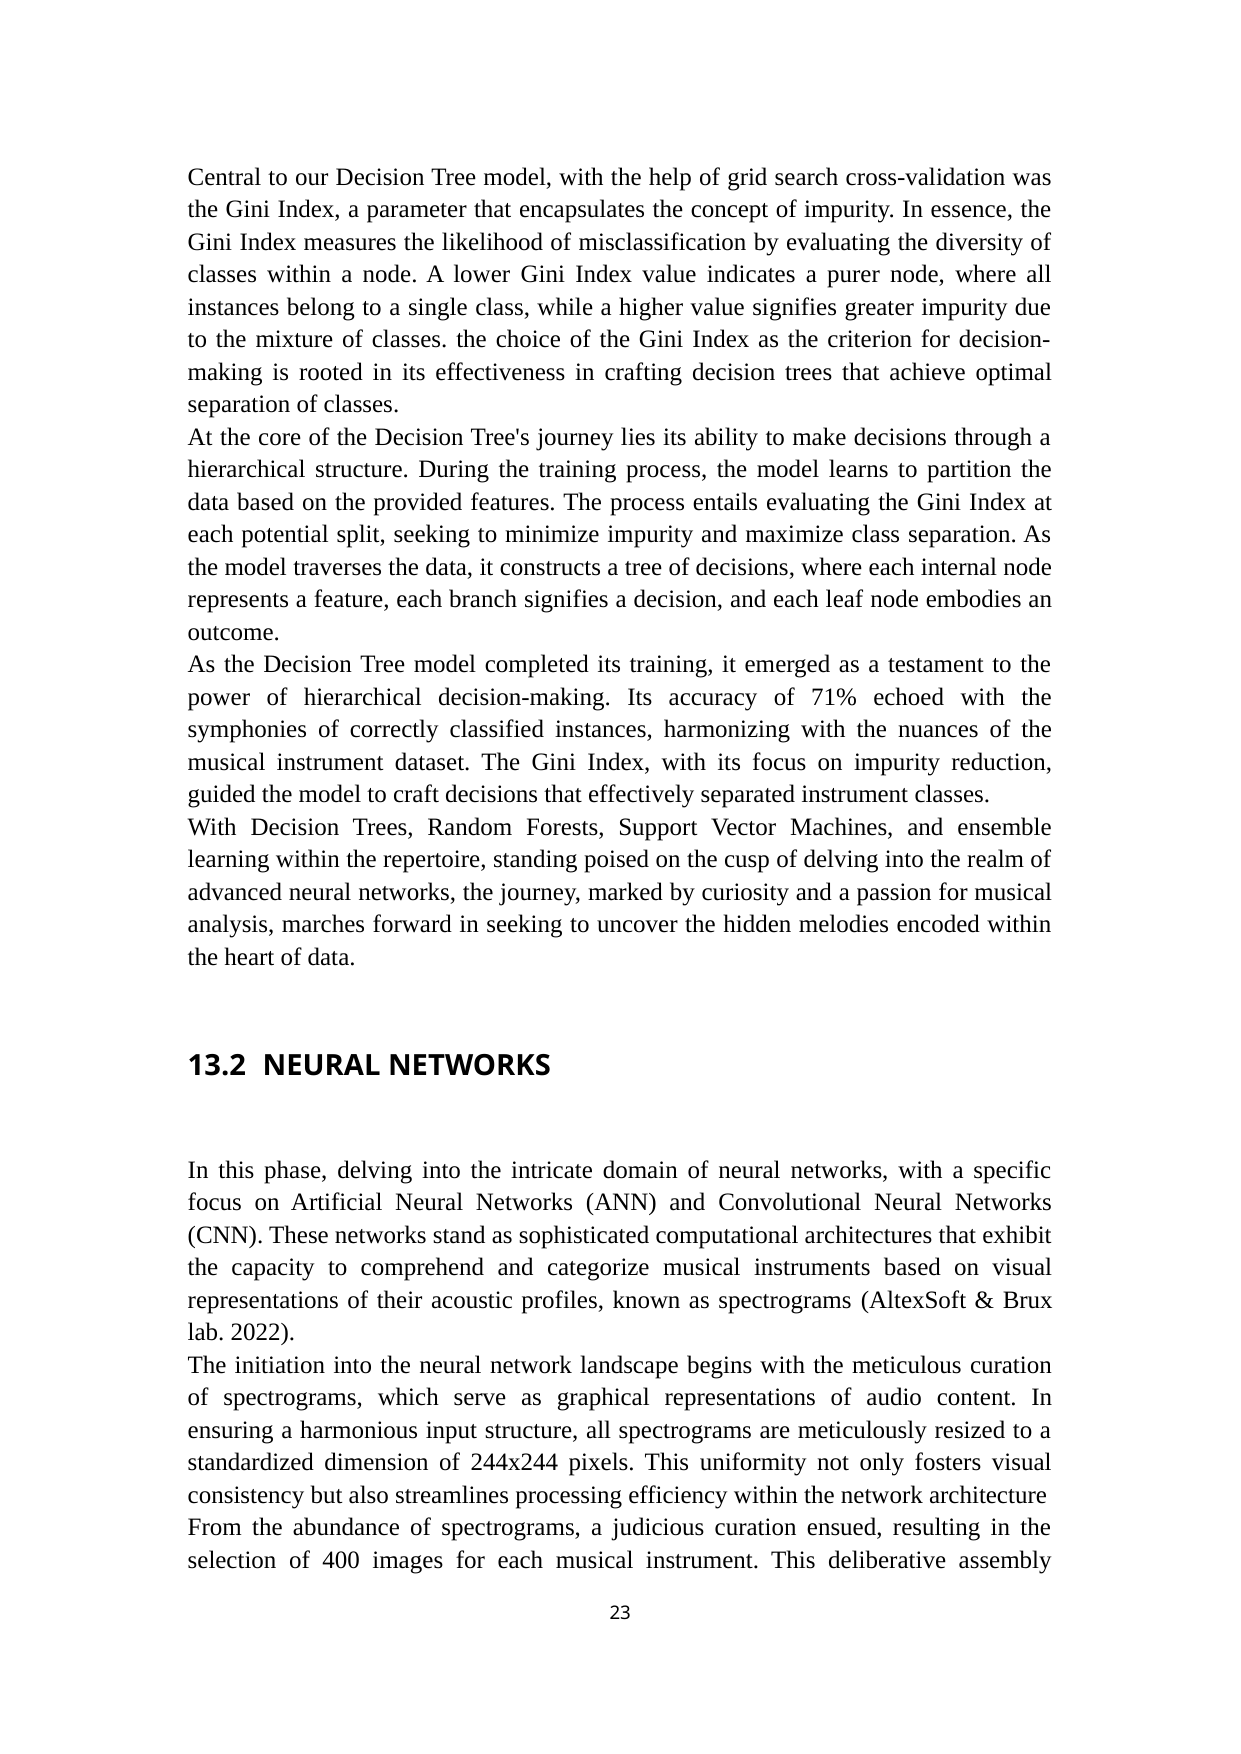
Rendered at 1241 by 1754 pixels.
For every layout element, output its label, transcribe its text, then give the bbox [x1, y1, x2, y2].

subtitle NEURAL NETWORKS [187, 1032, 1053, 1097]
text With Decision Trees, Random Forests, Support Vector Machines, and ensemble learning within the repertoire, standing poised on the cusp of delving into the realm of advanced neural networks, the journey, marked by curiosity and a passion for musical analysis, marches forward in seeking to uncover the hidden melodies encoded within the heart of data. [187, 810, 1053, 972]
text Central to our Decision Tree model, with the help of grid search cross-validation was the Gini Index, a parameter that encapsulates the concept of impurity. In essence, the Gini Index measures the likelihood of misclassification by evaluating the diversity of classes within a node. A lower Gini Index value indicates a purer node, where all instances belong to a single class, while a higher value signifies greater impurity due to the mixture of classes. the choice of the Gini Index as the criterion for decision-making is rooted in its effectiveness in crafting decision trees that achieve optimal separation of classes. [187, 160, 1053, 420]
text As the Decision Tree model completed its training, it emerged as a testament to the power of hierarchical decision-making. Its accuracy of 71% echoed with the symphonies of correctly classified instances, harmonizing with the nuances of the musical instrument dataset. The Gini Index, with its focus on impurity reduction, guided the model to craft decisions that effectively separated instrument classes. [187, 647, 1053, 810]
